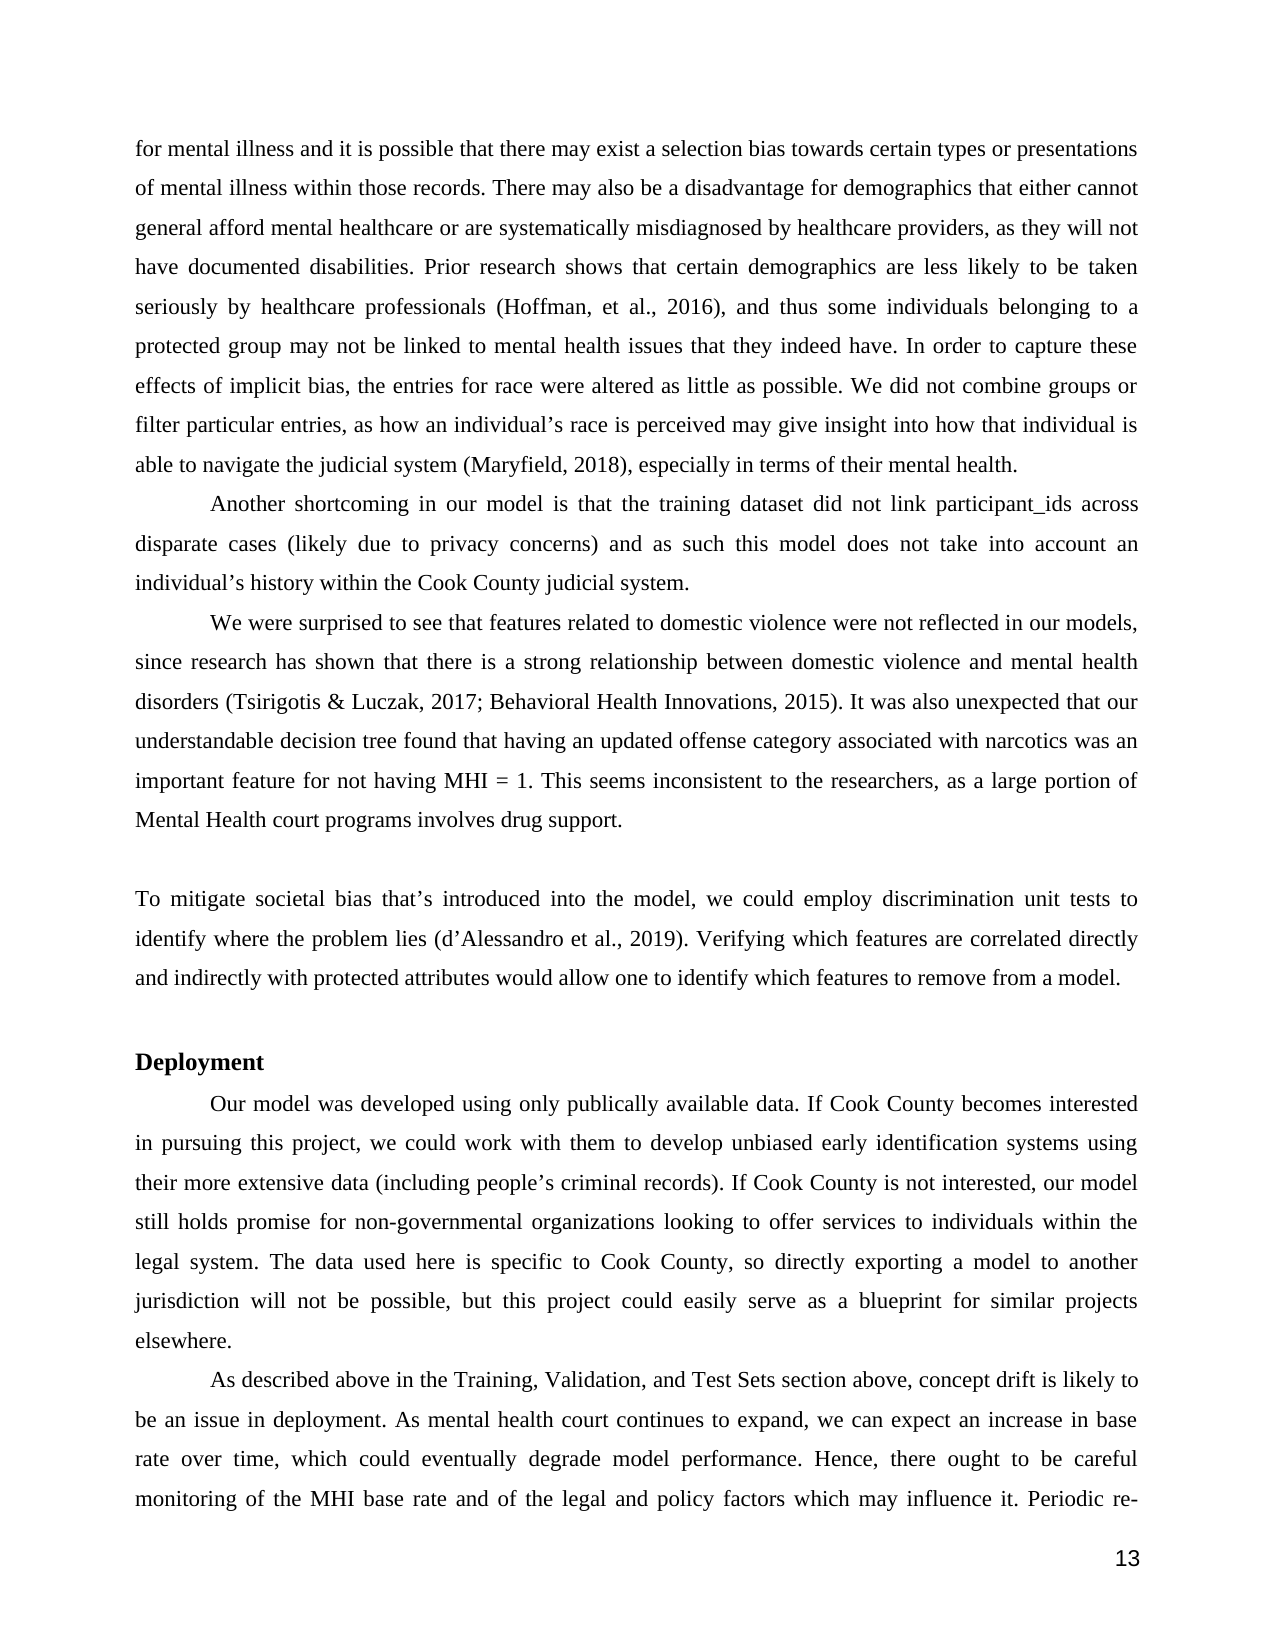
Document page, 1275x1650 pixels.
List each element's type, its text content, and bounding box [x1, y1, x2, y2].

text Deployment [135, 1047, 1140, 1075]
text To mitigate societal bias that’s introduced into the model, we could employ discrimination unit tests to identify where the problem lies (d’Alessandro et al., 2019). Verifying which features are correlated directly and indirectly with protected attributes would allow one to identify which features to remove from a model. [135, 885, 1140, 990]
text Our model was developed using only publically available data. If Cook County becomes interested in pursuing this project, we could work with them to develop unbiased early identification systems using their more extensive data (including people’s criminal records). If Cook County is not interested, our model still holds promise for non-governmental organizations looking to offer services to individuals within the legal system. The data used here is specific to Cook County, so directly exporting a model to another jurisdiction will not be possible, but this project could easily serve as a blueprint for similar projects elsewhere. [135, 1090, 1140, 1353]
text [135, 1366, 1140, 1511]
text We were surprised to see that features related to domestic violence were not reflected in our models, since research has shown that there is a strong relationship between domestic violence and mental health disorders (Tsirigotis & Luczak, 2017; Behavioral Health Innovations, 2015). It was also unexpected that our understandable decision tree found that having an updated offense category associated with narcotics was an important feature for not having MHI = 1. This seems inconsistent to the researchers, as a large portion of Mental Health court programs involves drug support. [135, 609, 1140, 832]
text Another shortcoming in our model is that the training dataset did not link participant_ids across disparate cases (likely due to privacy concerns) and as such this model does not take into account an individual’s history within the Cook County judicial system. [135, 490, 1140, 596]
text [135, 135, 1140, 477]
